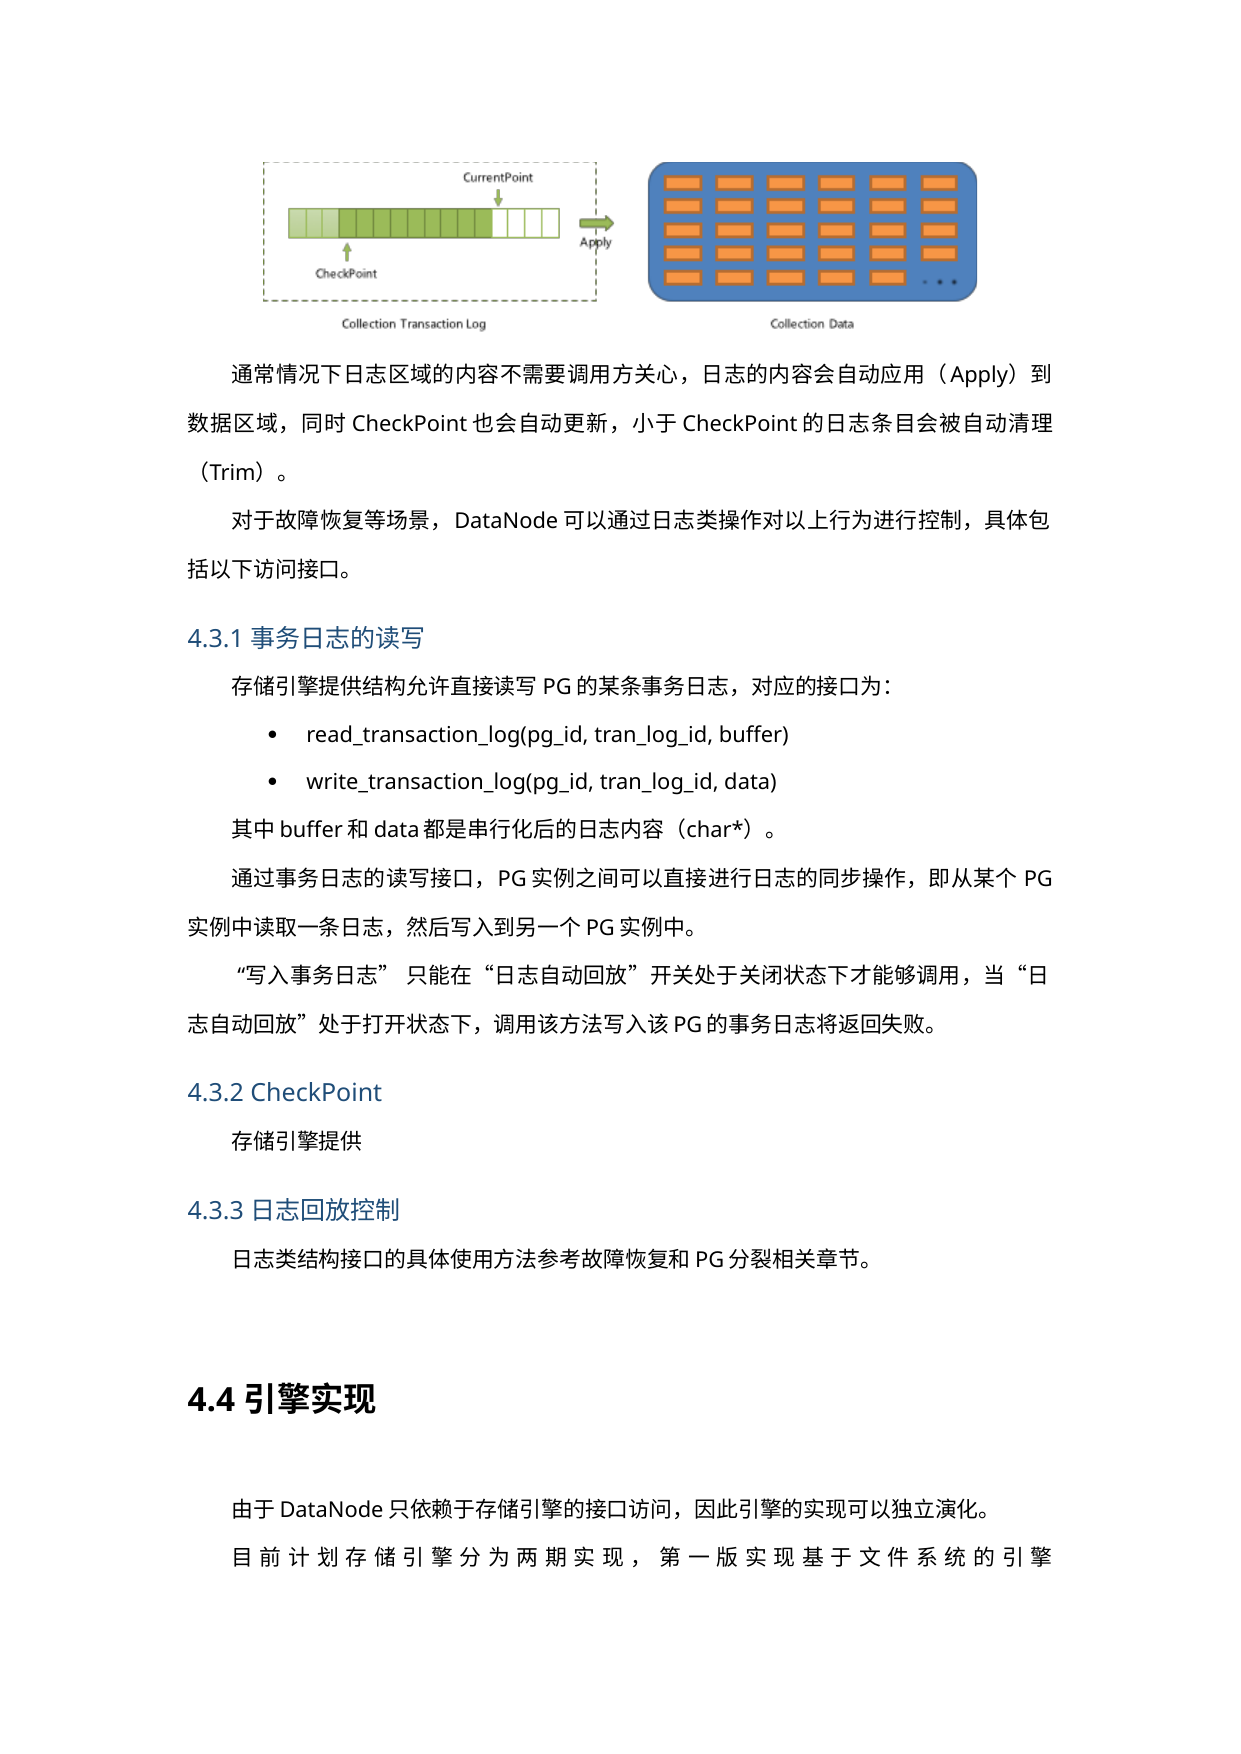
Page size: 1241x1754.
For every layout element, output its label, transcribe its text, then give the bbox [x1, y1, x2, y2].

text 存储引擎提供 [187, 1124, 1053, 1156]
text 对于故障恢复等场景，DataNode可以通过日志类操作对以上行为进行控制，具体包括以下访问接口。 [187, 503, 1053, 584]
subtitle 4.4 引擎实现 [187, 1364, 1053, 1429]
list write_transaction_log(pg_id, tran_log_id, data) [269, 765, 1053, 797]
picture [263, 162, 978, 339]
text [187, 1540, 1053, 1572]
text 其中buffer和data都是串行化后的日志内容（char*）。 [187, 812, 1053, 845]
subtitle 4.3.3 日志回放控制 [187, 1176, 1053, 1241]
subtitle 4.3.2 CheckPoint [187, 1059, 1053, 1124]
text 由于DataNode只依赖于存储引擎的接口访问，因此引擎的实现可以独立演化。 [187, 1492, 1053, 1524]
text “写入事务日志” 只能在“日志自动回放”开关处于关闭状态下才能够调用，当“日志自动回放”处于打开状态下，调用该方法写入该PG的事务日志将返回失败。 [187, 958, 1053, 1039]
text 存储引擎提供结构允许直接读写 PG的某条事务日志，对应的接口为： [187, 669, 1053, 702]
list read_transaction_log(pg_id, tran_log_id, buffer) [269, 717, 1053, 750]
text 通常情况下日志区域的内容不需要调用方关心，日志的内容会自动应用（Apply）到数据区域，同时CheckPoint也会自动更新，小于CheckPoint的日志条目会被自动清理（Trim）。 [187, 357, 1053, 487]
text 通过事务日志的读写接口，PG实例之间可以直接进行日志的同步操作，即从某个PG实例中读取一条日志，然后写入到另一个PG实例中。 [187, 861, 1053, 942]
subtitle 4.3.1 事务日志的读写 [187, 604, 1053, 669]
text 日志类结构接口的具体使用方法参考故障恢复和PG分裂相关章节。 [187, 1241, 1053, 1274]
